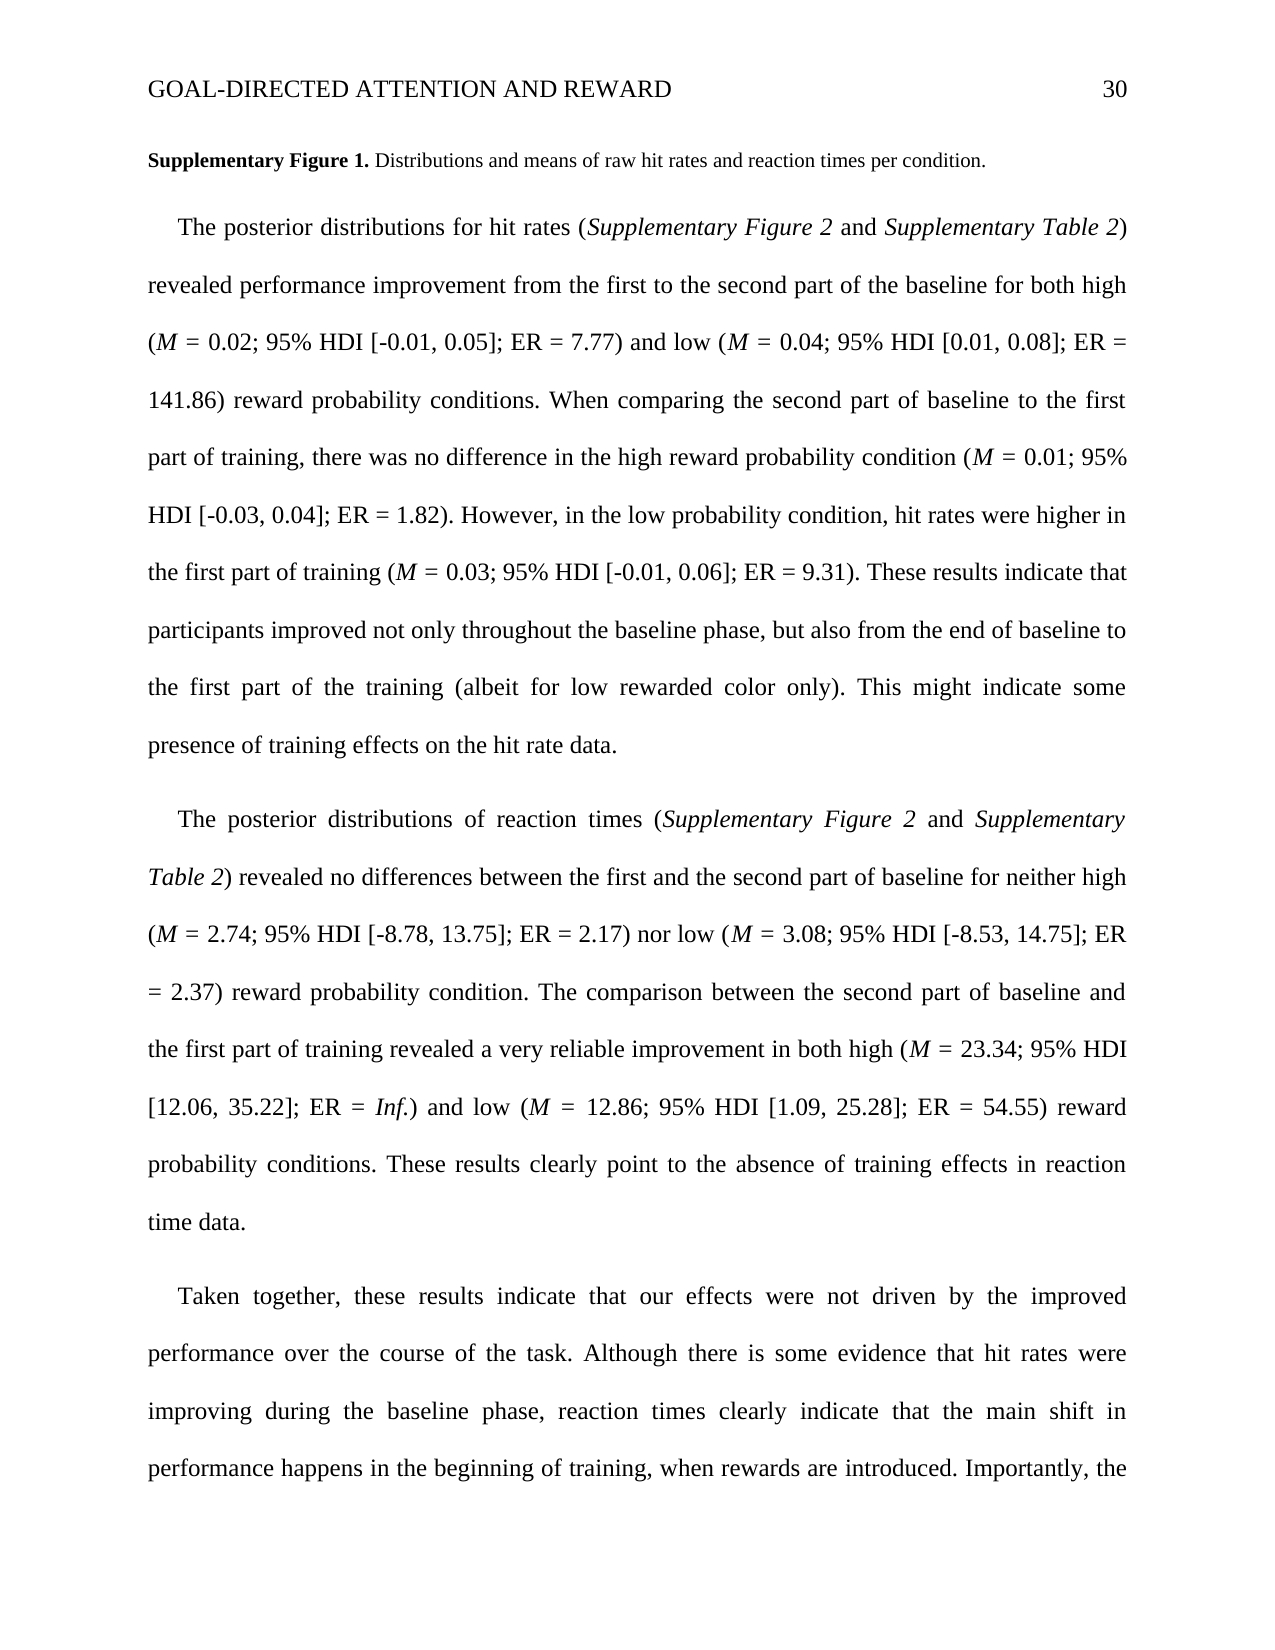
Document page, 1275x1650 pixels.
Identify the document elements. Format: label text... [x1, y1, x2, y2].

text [148, 1281, 1127, 1482]
text The posterior distributions for hit rates (Supplementary Figure 2 and Supplementary Table 2) revealed performance improvement from the first to the second part of the baseline for both high (M = 0.02; 95% HDI [-0.01, 0.05]; ER = 7.77) and low (M = 0.04; 95% HDI [0.01, 0.08]; ER = 141.86) reward probability conditions. When comparing the second part of baseline to the first part of training, there was no difference in the high reward probability condition (M = 0.01; 95% HDI [-0.03, 0.04]; ER = 1.82). However, in the low probability condition, hit rates were higher in the first part of training (M = 0.03; 95% HDI [-0.01, 0.06]; ER = 9.31). These results indicate that participants improved not only throughout the baseline phase, but also from the end of baseline to the first part of the training (albeit for low rewarded color only). This might indicate some presence of training effects on the hit rate data. [148, 212, 1127, 759]
text Supplementary Figure 1. Distributions and means of raw hit rates and reaction times per condition. [148, 148, 1127, 172]
text The posterior distributions of reaction times (Supplementary Figure 2 and Supplementary Table 2) revealed no differences between the first and the second part of baseline for neither high (M = 2.74; 95% HDI [-8.78, 13.75]; ER = 2.17) nor low (M = 3.08; 95% HDI [-8.53, 14.75]; ER = 2.37) reward probability condition. The comparison between the second part of baseline and the first part of training revealed a very reliable improvement in both high (M = 23.34; 95% HDI [12.06, 35.22]; ER = Inf.) and low (M = 12.86; 95% HDI [1.09, 25.28]; ER = 54.55) reward probability conditions. These results clearly point to the absence of training effects in reaction time data. [148, 804, 1127, 1235]
